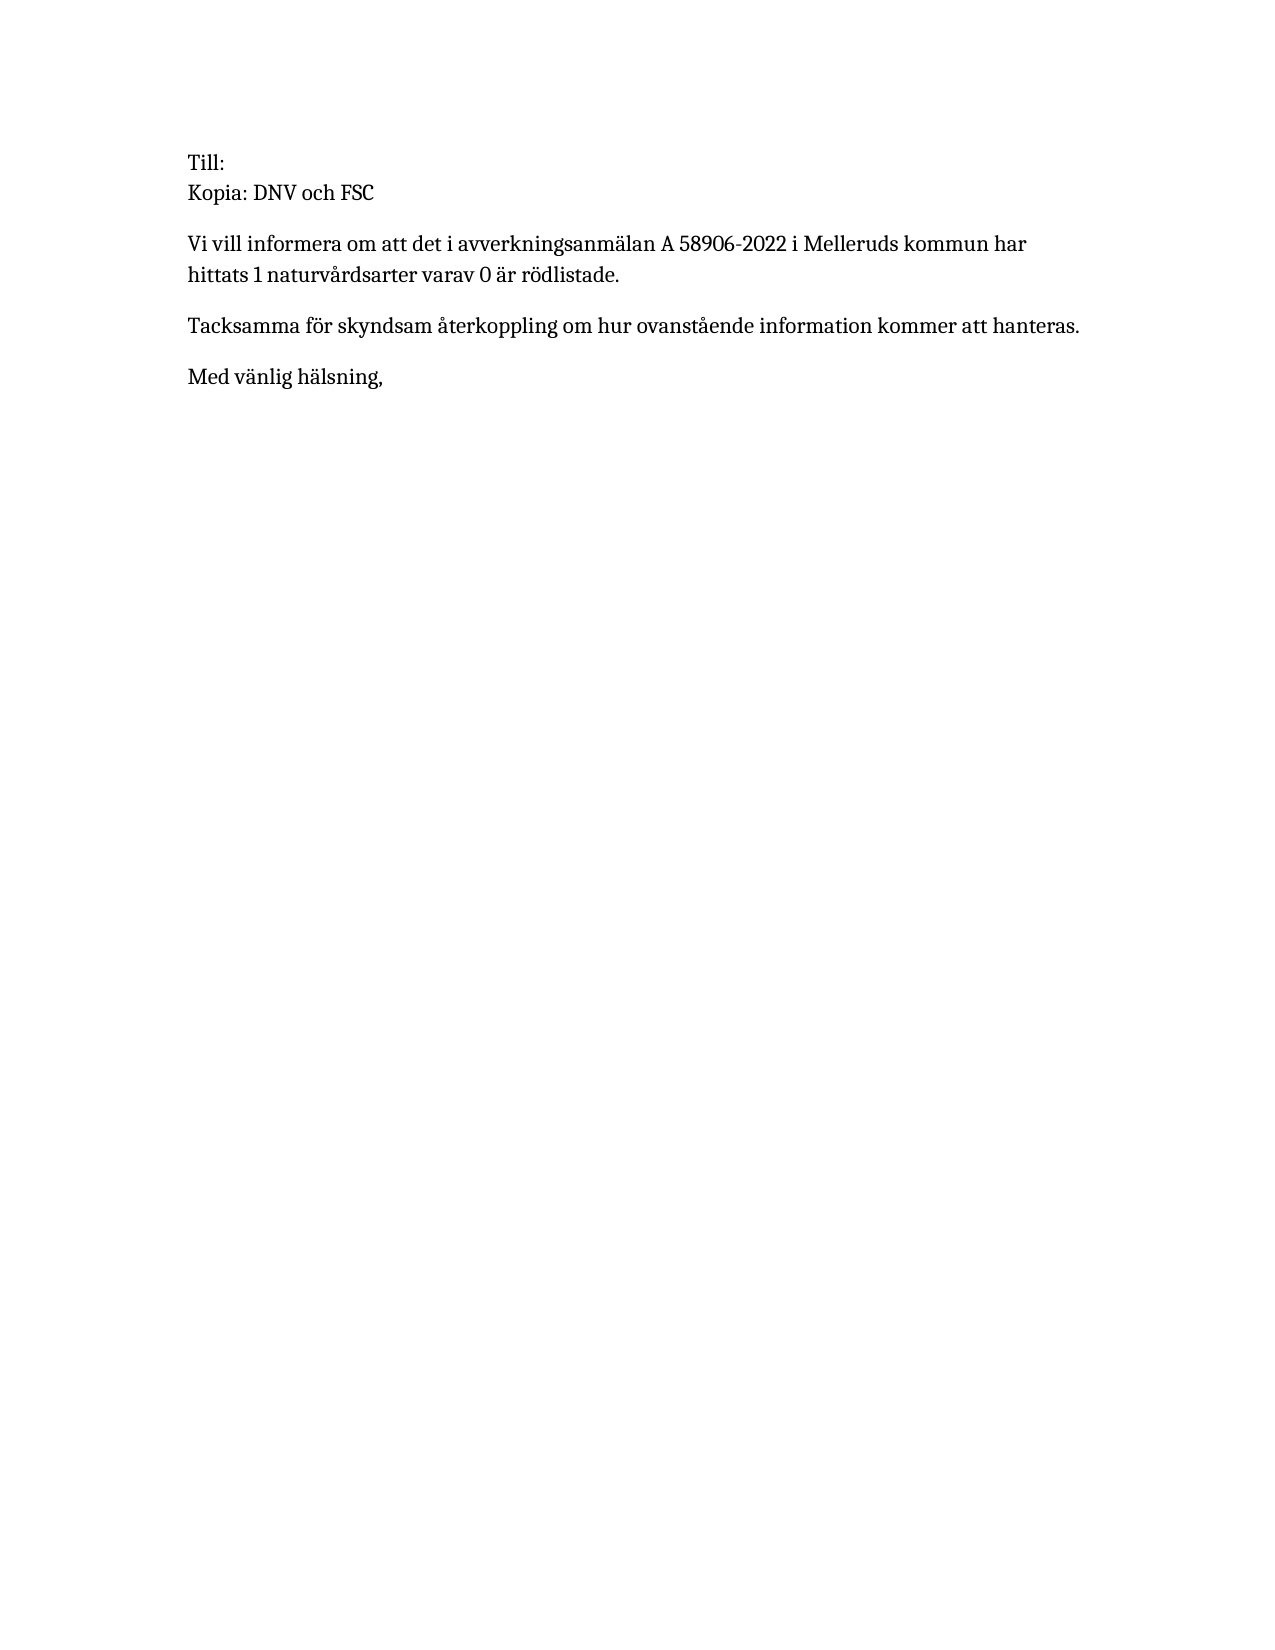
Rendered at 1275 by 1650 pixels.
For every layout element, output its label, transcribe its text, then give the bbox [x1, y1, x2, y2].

text Till: Kopia: DNV och FSC [187, 150, 1087, 207]
text Tacksamma för skyndsam återkoppling om hur ovanstående information kommer att hanteras. [187, 312, 1087, 339]
text Med vänlig hälsning, [187, 363, 1087, 420]
text Vi vill informera om att det i avverkningsanmälan A 58906-2022 i Melleruds kommun har hittats 1 naturvårdsarter varav 0 är rödlistade. [187, 231, 1087, 288]
